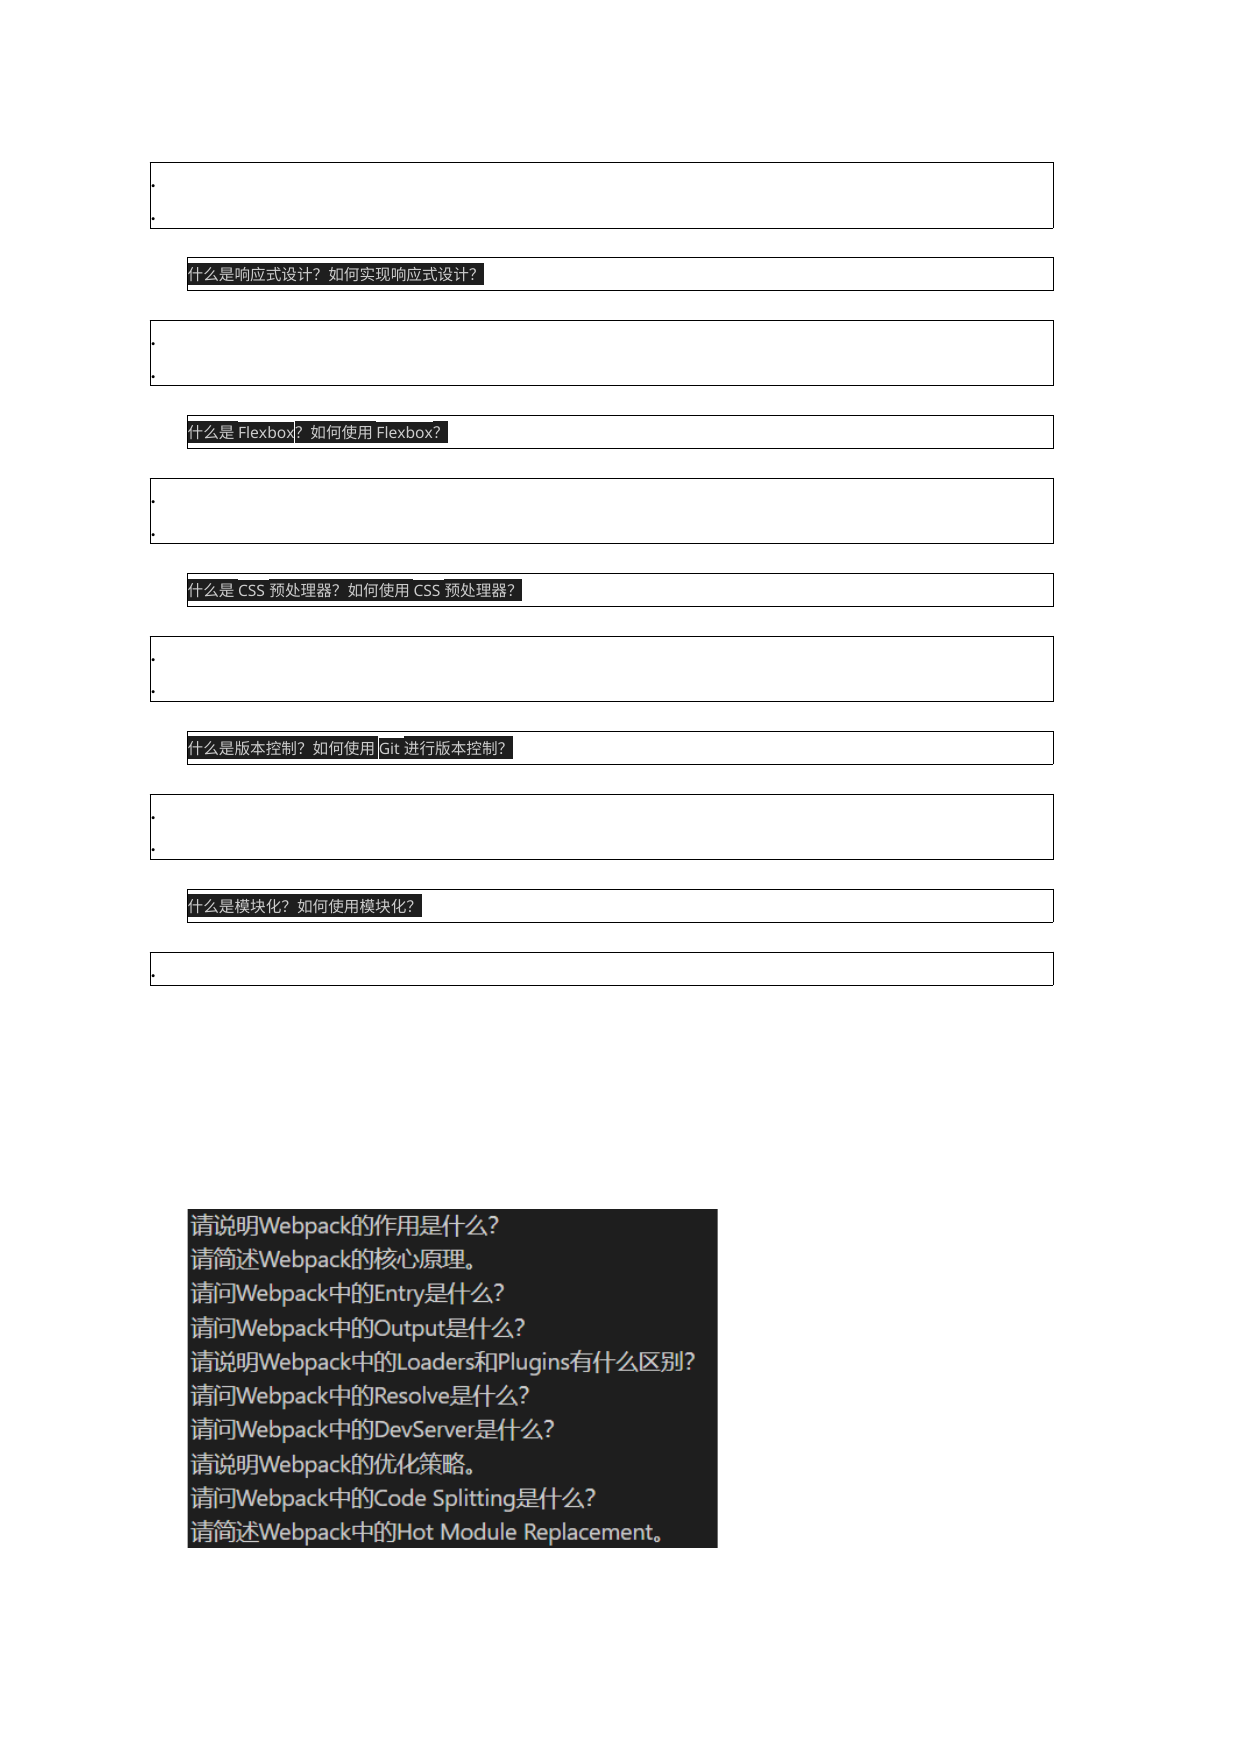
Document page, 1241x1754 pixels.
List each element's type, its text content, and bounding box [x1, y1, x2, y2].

text 什么是 CSS 预处理器？如何使用 CSS 预处理器？ [188, 574, 1053, 606]
text 什么是版本控制？如何使用 Git 进行版本控制？ [188, 732, 1053, 764]
text 什么是模块化？如何使用模块化？ [188, 890, 1053, 922]
text 什么是响应式设计？如何实现响应式设计？ [188, 258, 1053, 290]
picture [187, 1209, 718, 1548]
text 什么是 Flexbox？如何使用 Flexbox？ [188, 416, 1053, 448]
